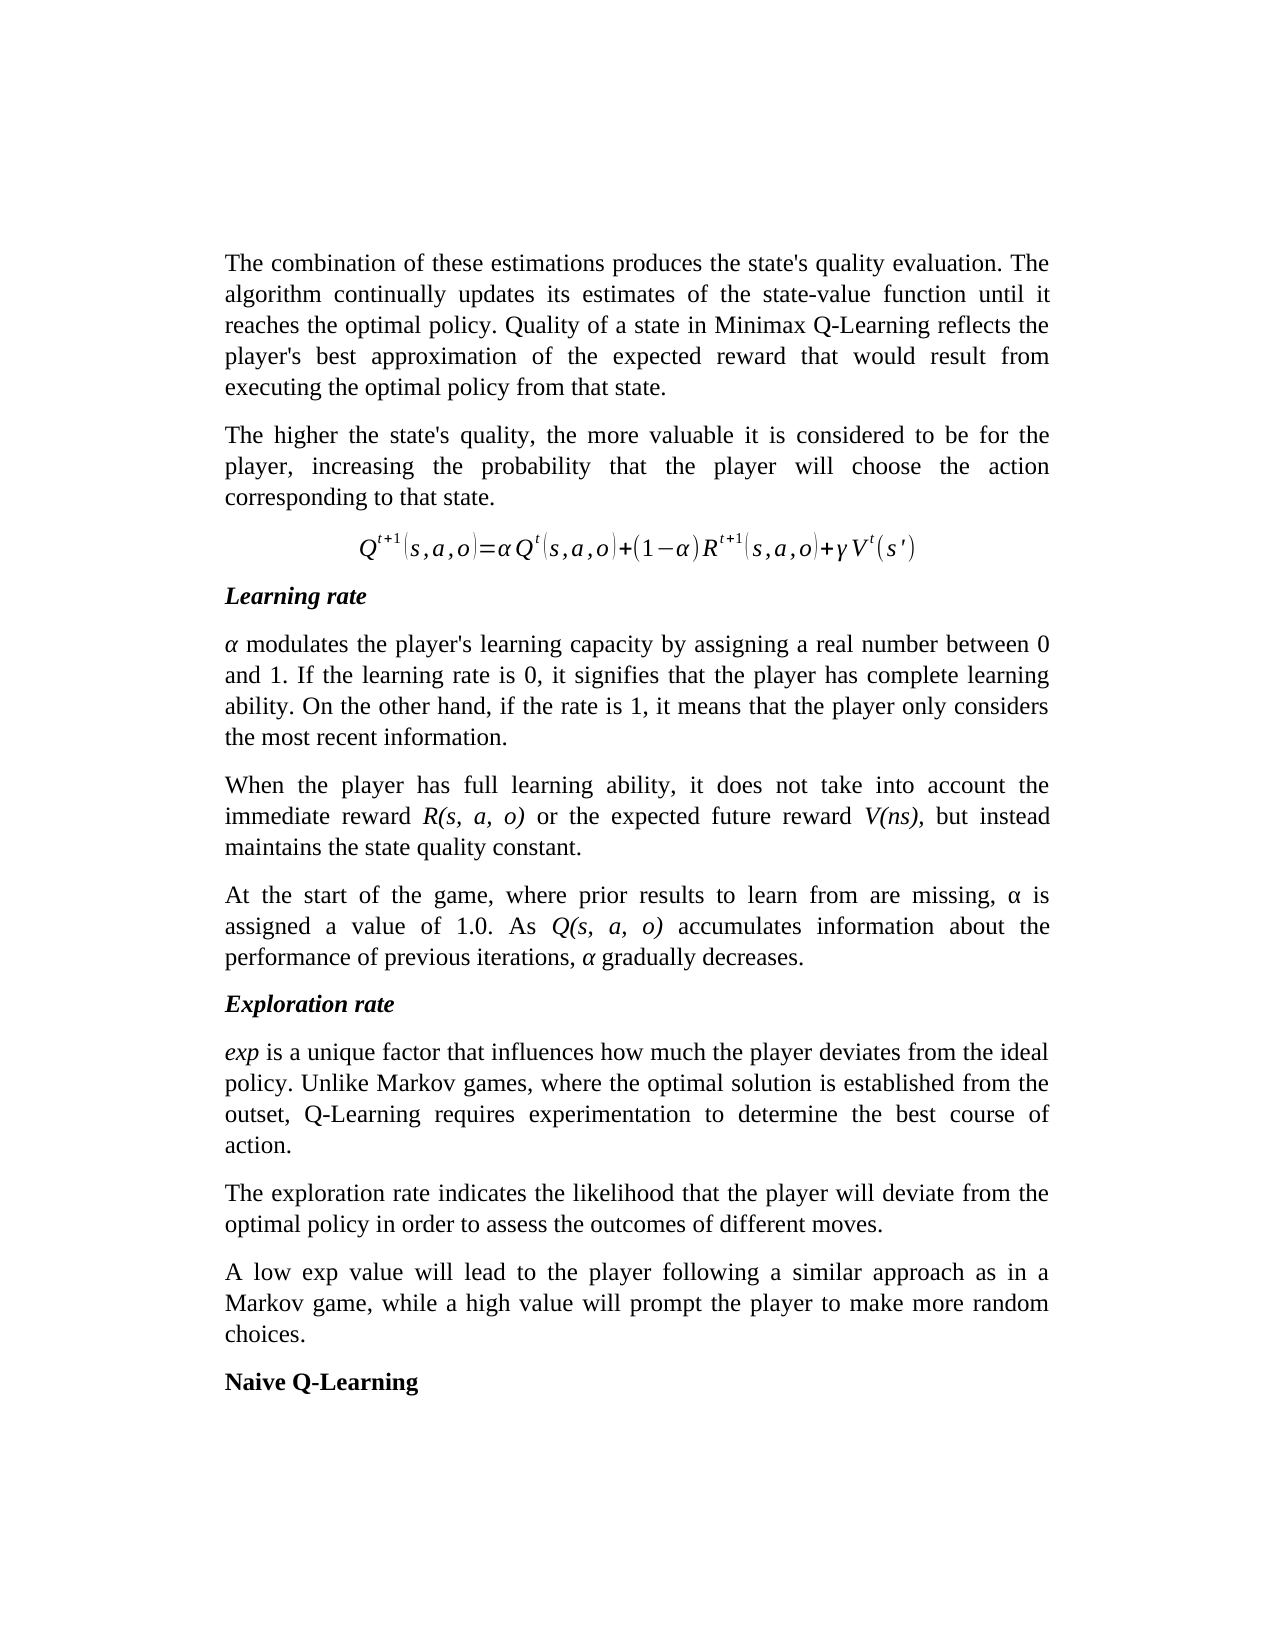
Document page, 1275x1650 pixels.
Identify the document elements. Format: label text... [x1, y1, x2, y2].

text The higher the state's quality, the more valuable it is considered to be for the player, increasing the probability that the player will choose the action corresponding to that state. [224, 420, 1051, 511]
text exp is a unique factor that influences how much the player deviates from the ideal policy. Unlike Markov games, where the optimal solution is established from the outset, Q-Learning requires experimentation to determine the best course of action. [224, 1037, 1051, 1159]
text Learning rate [224, 581, 1051, 610]
text Naive Q-Learning [224, 1367, 1051, 1395]
text Exploration rate [224, 989, 1051, 1018]
text α modulates the player's learning capacity by assigning a real number between 0 and 1. If the learning rate is 0, it signifies that the player has complete learning ability. On the other hand, if the rate is 1, it means that the player only considers the most recent information. [224, 629, 1051, 751]
text The exploration rate indicates the likelihood that the player will deviate from the optimal policy in order to assess the outcomes of different moves. [224, 1178, 1051, 1238]
text A low exp value will lead to the player following a similar approach as in a Markov game, while a high value will prompt the player to make more random choices. [224, 1257, 1051, 1348]
text At the start of the game, where prior results to learn from are missing, α is assigned a value of 1.0. As Q(s, a, o) accumulates information about the performance of previous iterations, α gradually decreases. [224, 880, 1051, 971]
text When the player has full learning ability, it does not take into account the immediate reward R(s, a, o) or the expected future reward V(ns), but instead maintains the state quality constant. [224, 770, 1051, 861]
text The combination of these estimations produces the state's quality evaluation. The algorithm continually updates its estimates of the state-value function until it reaches the optimal policy. Quality of a state in Minimax Q-Learning reflects the player's best approximation of the expected reward that would result from executing the optimal policy from that state. [224, 248, 1051, 401]
